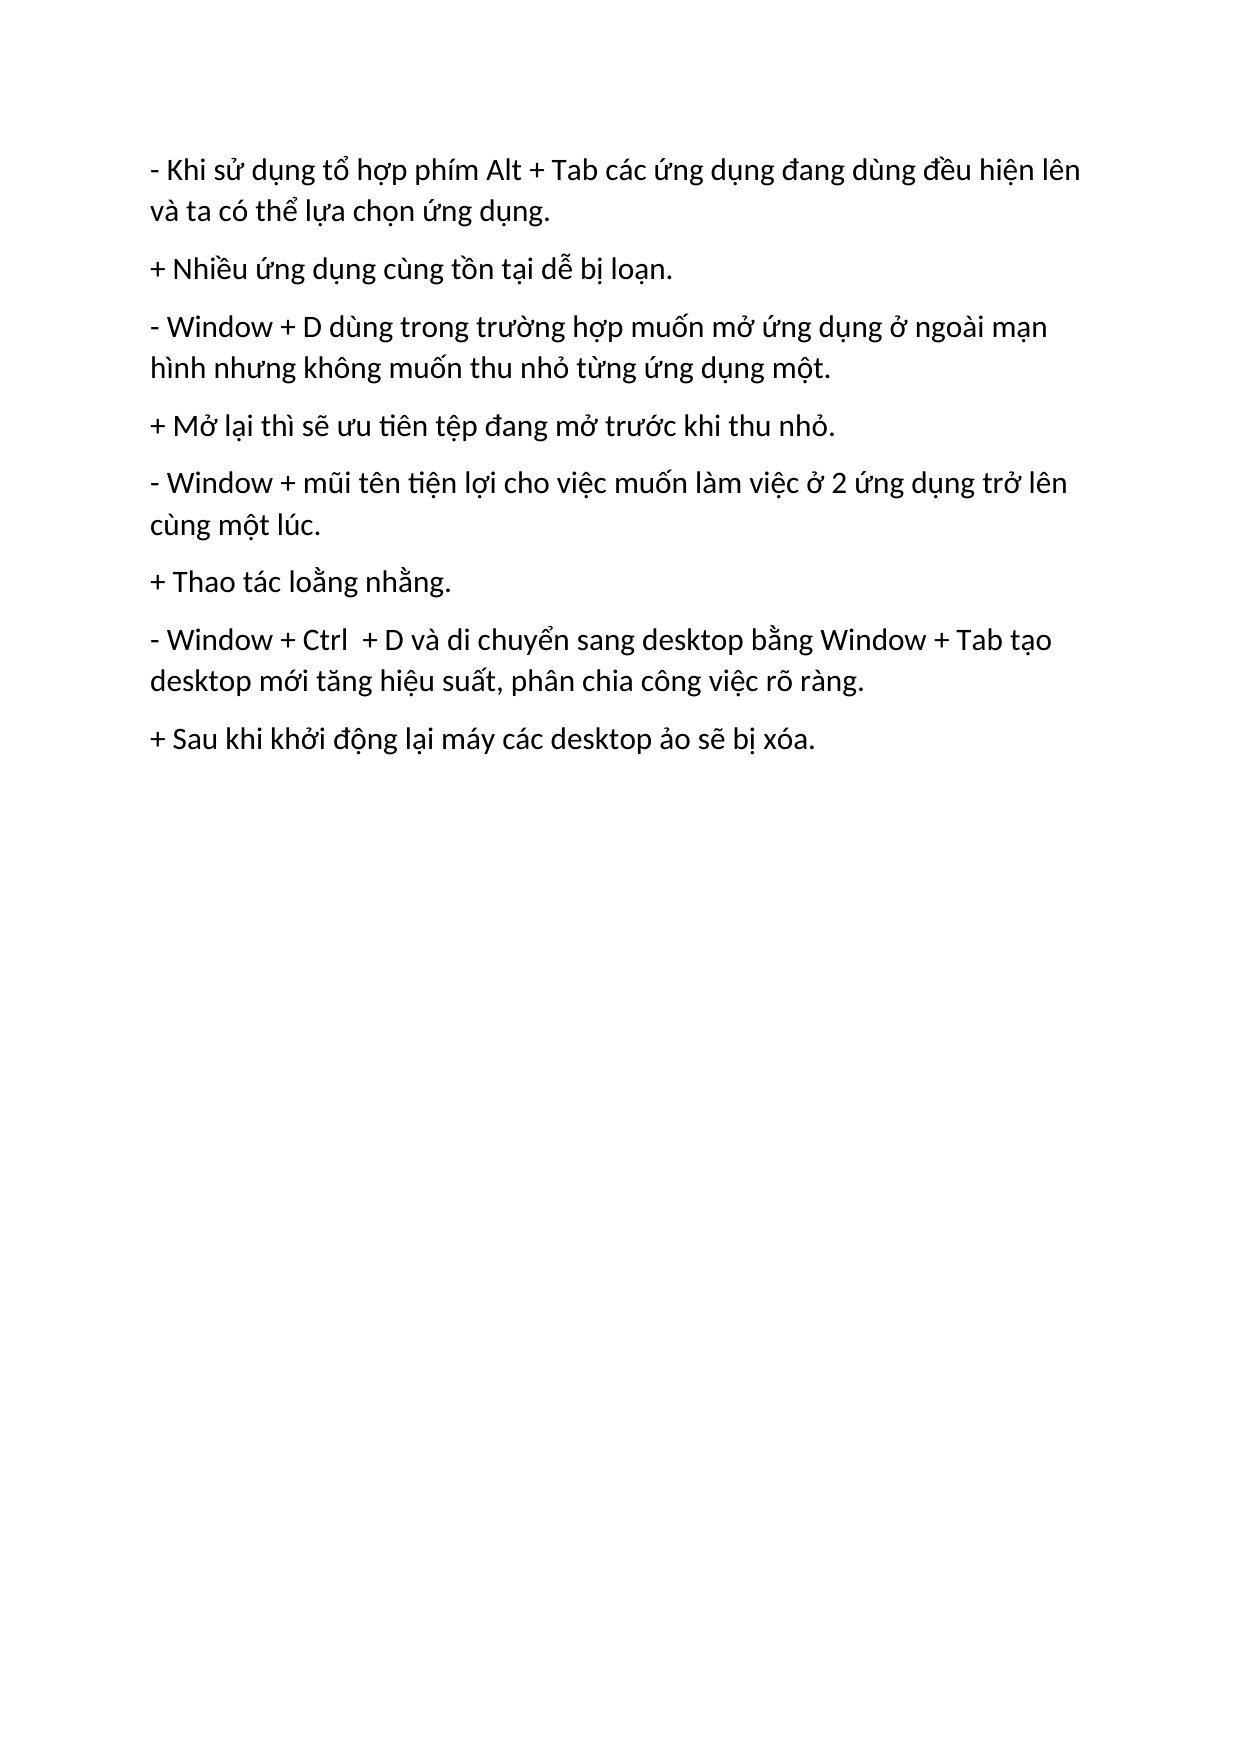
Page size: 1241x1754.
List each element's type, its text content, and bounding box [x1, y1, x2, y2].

text + Thao tác loằng nhằng. [150, 562, 1090, 601]
text + Nhiều ứng dụng cùng tồn tại dễ bị loạn. [150, 249, 1090, 287]
text - Window + Ctrl + D và di chuyển sang desktop bằng Window + Tab tạo desktop mới tăng hiệu suất, phân chia công việc rõ ràng. [150, 620, 1090, 699]
text + Mở lại thì sẽ ưu tiên tệp đang mở trước khi thu nhỏ. [150, 406, 1090, 444]
text + Sau khi khởi động lại máy các desktop ảo sẽ bị xóa. [150, 719, 1090, 757]
text - Window + D dùng trong trường hợp muốn mở ứng dụng ở ngoài mạn hình nhưng không muốn thu nhỏ từng ứng dụng một. [150, 307, 1090, 386]
text - Window + mũi tên tiện lợi cho việc muốn làm việc ở 2 ứng dụng trở lên cùng một lúc. [150, 463, 1090, 543]
text - Khi sử dụng tổ hợp phím Alt + Tab các ứng dụng đang dùng đều hiện lên và ta có thể lựa chọn ứng dụng. [150, 150, 1090, 229]
